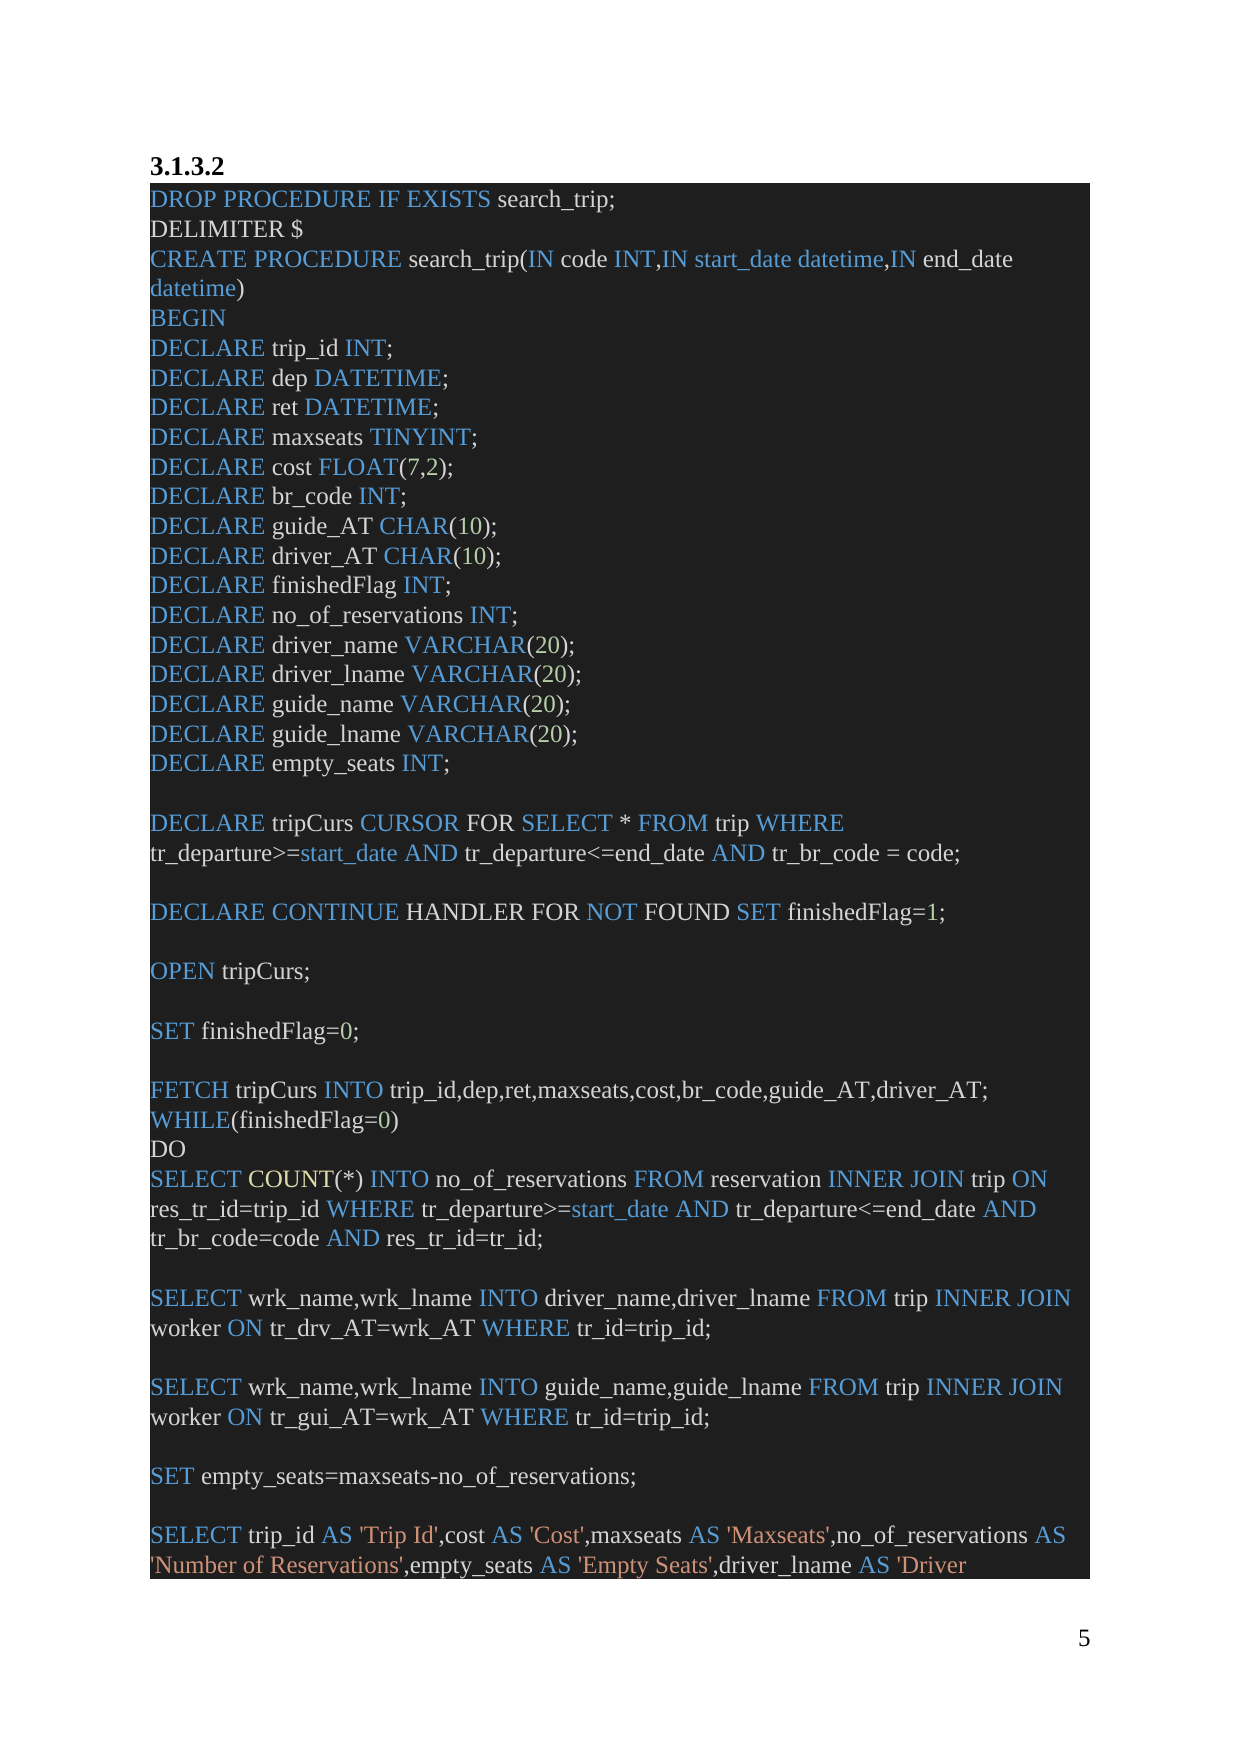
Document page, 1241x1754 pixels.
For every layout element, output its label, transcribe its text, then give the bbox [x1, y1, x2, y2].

text DROP PROCEDURE IF EXISTS search_trip; [150, 183, 1090, 213]
text CREATE PROCEDURE search_trip(IN code INT,IN start_date datetime,IN end_date datetime) [150, 243, 1090, 302]
text DECLARE maxseats TINYINT; [150, 421, 1090, 451]
text DECLARE CONTINUE HANDLER FOR NOT FOUND SET finishedFlag=1; [150, 896, 1090, 926]
text DECLARE ret DATETIME; [150, 391, 1090, 421]
text DECLARE br_code INT; [150, 480, 1090, 510]
text SELECT wrk_name,wrk_lname INTO guide_name,guide_lname FROM trip INNER JOIN worker ON tr_gui_AT=wrk_AT WHERE tr_id=trip_id; [150, 1371, 1090, 1430]
text SELECT COUNT(*) INTO no_of_reservations FROM reservation INNER JOIN trip ON res_tr_id=trip_id WHERE tr_departure>=start_date AND tr_departure<=end_date AND tr_br_code=code AND res_tr_id=tr_id; [150, 1163, 1090, 1252]
text DECLARE finishedFlag INT; [150, 569, 1090, 599]
text DECLARE guide_AT CHAR(10); [150, 510, 1090, 540]
text SET empty_seats=maxseats-no_of_reservations; [150, 1460, 1090, 1490]
subtitle 3.1.3.2 [150, 150, 1090, 181]
text DECLARE guide_name VARCHAR(20); [150, 688, 1090, 718]
text DECLARE dep DATETIME; [150, 362, 1090, 391]
text DECLARE guide_lname VARCHAR(20); [150, 718, 1090, 748]
text SELECT wrk_name,wrk_lname INTO driver_name,driver_lname FROM trip INNER JOIN worker ON tr_drv_AT=wrk_AT WHERE tr_id=trip_id; [150, 1282, 1090, 1341]
text BEGIN [150, 302, 1090, 332]
text DECLARE driver_AT CHAR(10); [150, 540, 1090, 569]
text SET finishedFlag=0; [150, 1015, 1090, 1044]
text WHILE(finishedFlag=0) [150, 1104, 1090, 1133]
text DECLARE driver_lname VARCHAR(20); [150, 658, 1090, 688]
text DELIMITER $ [150, 213, 1090, 243]
text DECLARE no_of_reservations INT; [150, 599, 1090, 629]
text DECLARE trip_id INT; [150, 332, 1090, 362]
text DECLARE empty_seats INT; [150, 748, 1090, 777]
text FETCH tripCurs INTO trip_id,dep,ret,maxseats,cost,br_code,guide_AT,driver_AT; [150, 1074, 1090, 1104]
text DO [150, 1133, 1090, 1163]
text DECLARE cost FLOAT(7,2); [150, 451, 1090, 480]
text DECLARE driver_name VARCHAR(20); [150, 629, 1090, 658]
text DECLARE tripCurs CURSOR FOR SELECT * FROM trip WHERE tr_departure>=start_date AND tr_departure<=end_date AND tr_br_code = code; [150, 807, 1090, 866]
text OPEN tripCurs; [150, 955, 1090, 985]
